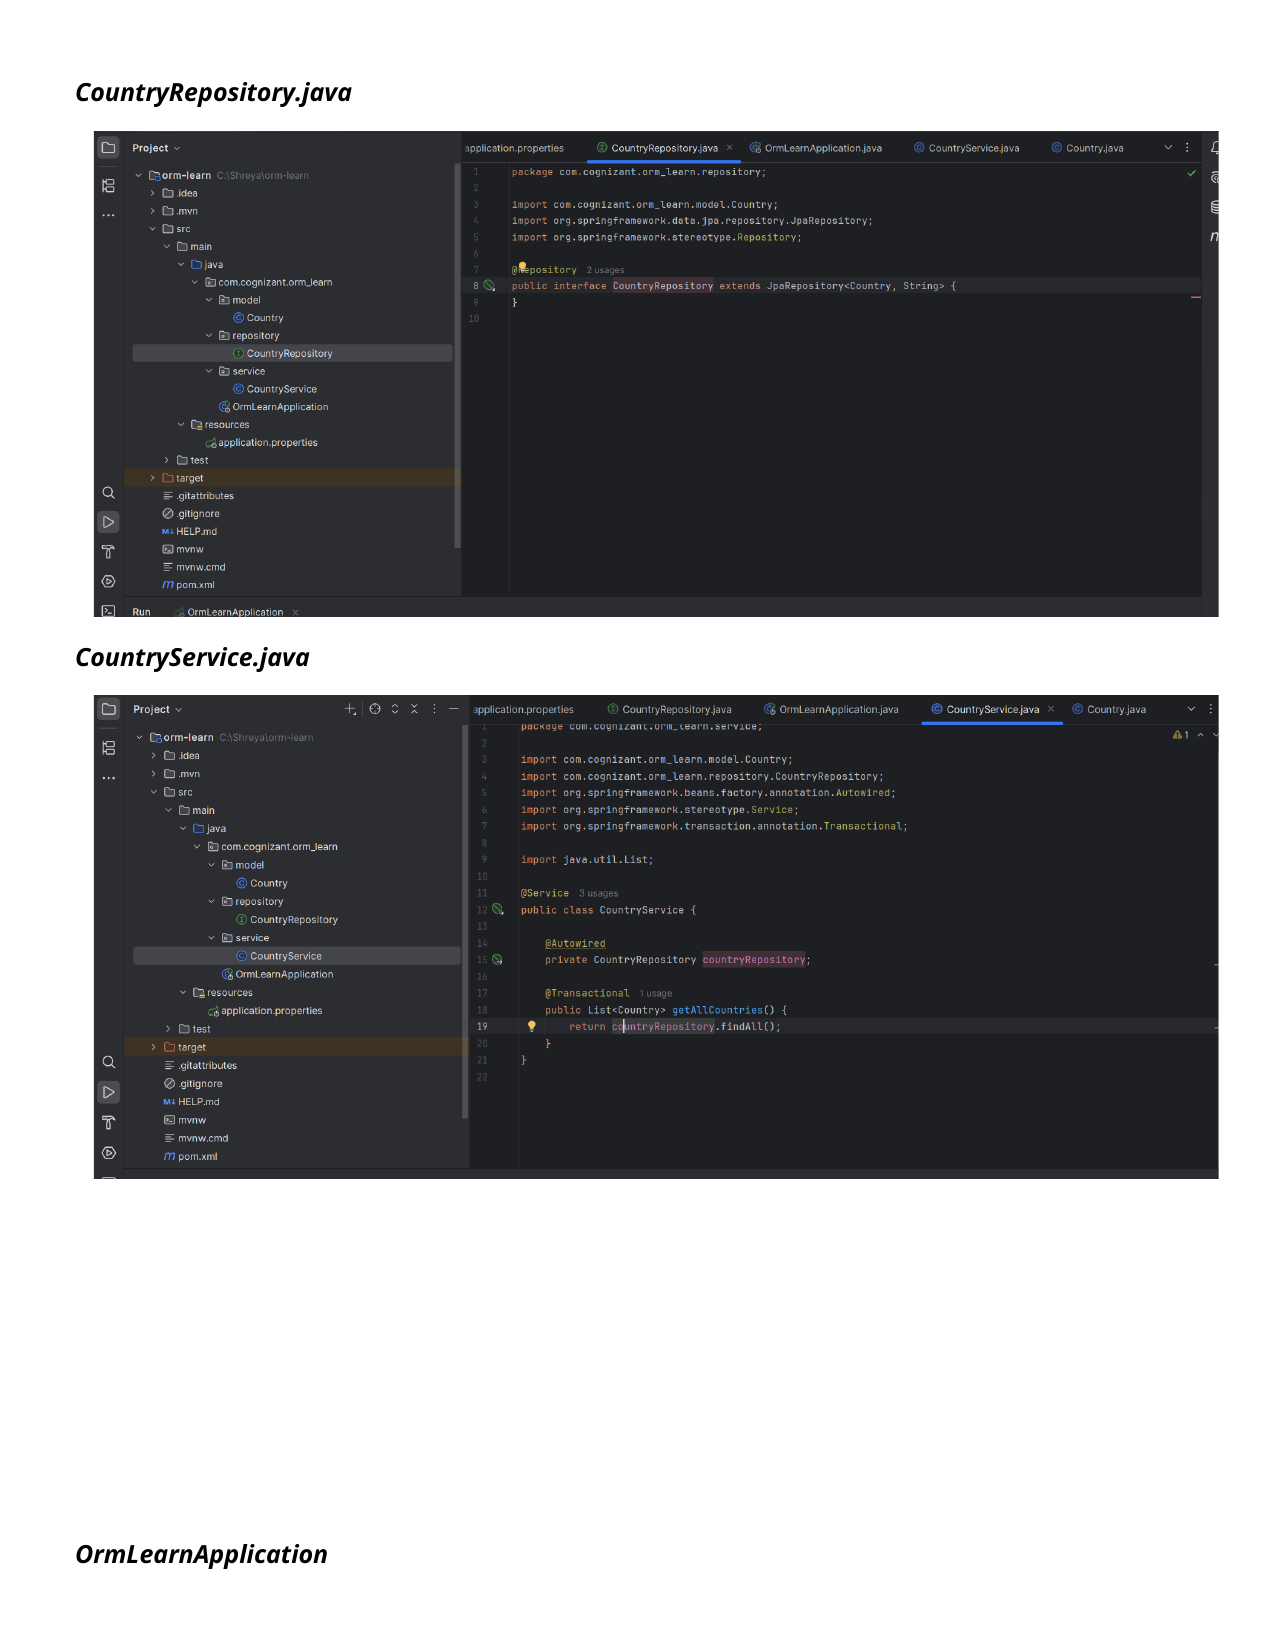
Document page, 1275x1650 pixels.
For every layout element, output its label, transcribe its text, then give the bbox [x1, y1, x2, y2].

text OrmLearnApplication [75, 1537, 1200, 1571]
text CountryService.java [75, 639, 1200, 673]
text CountryRepository.java [75, 75, 1200, 109]
